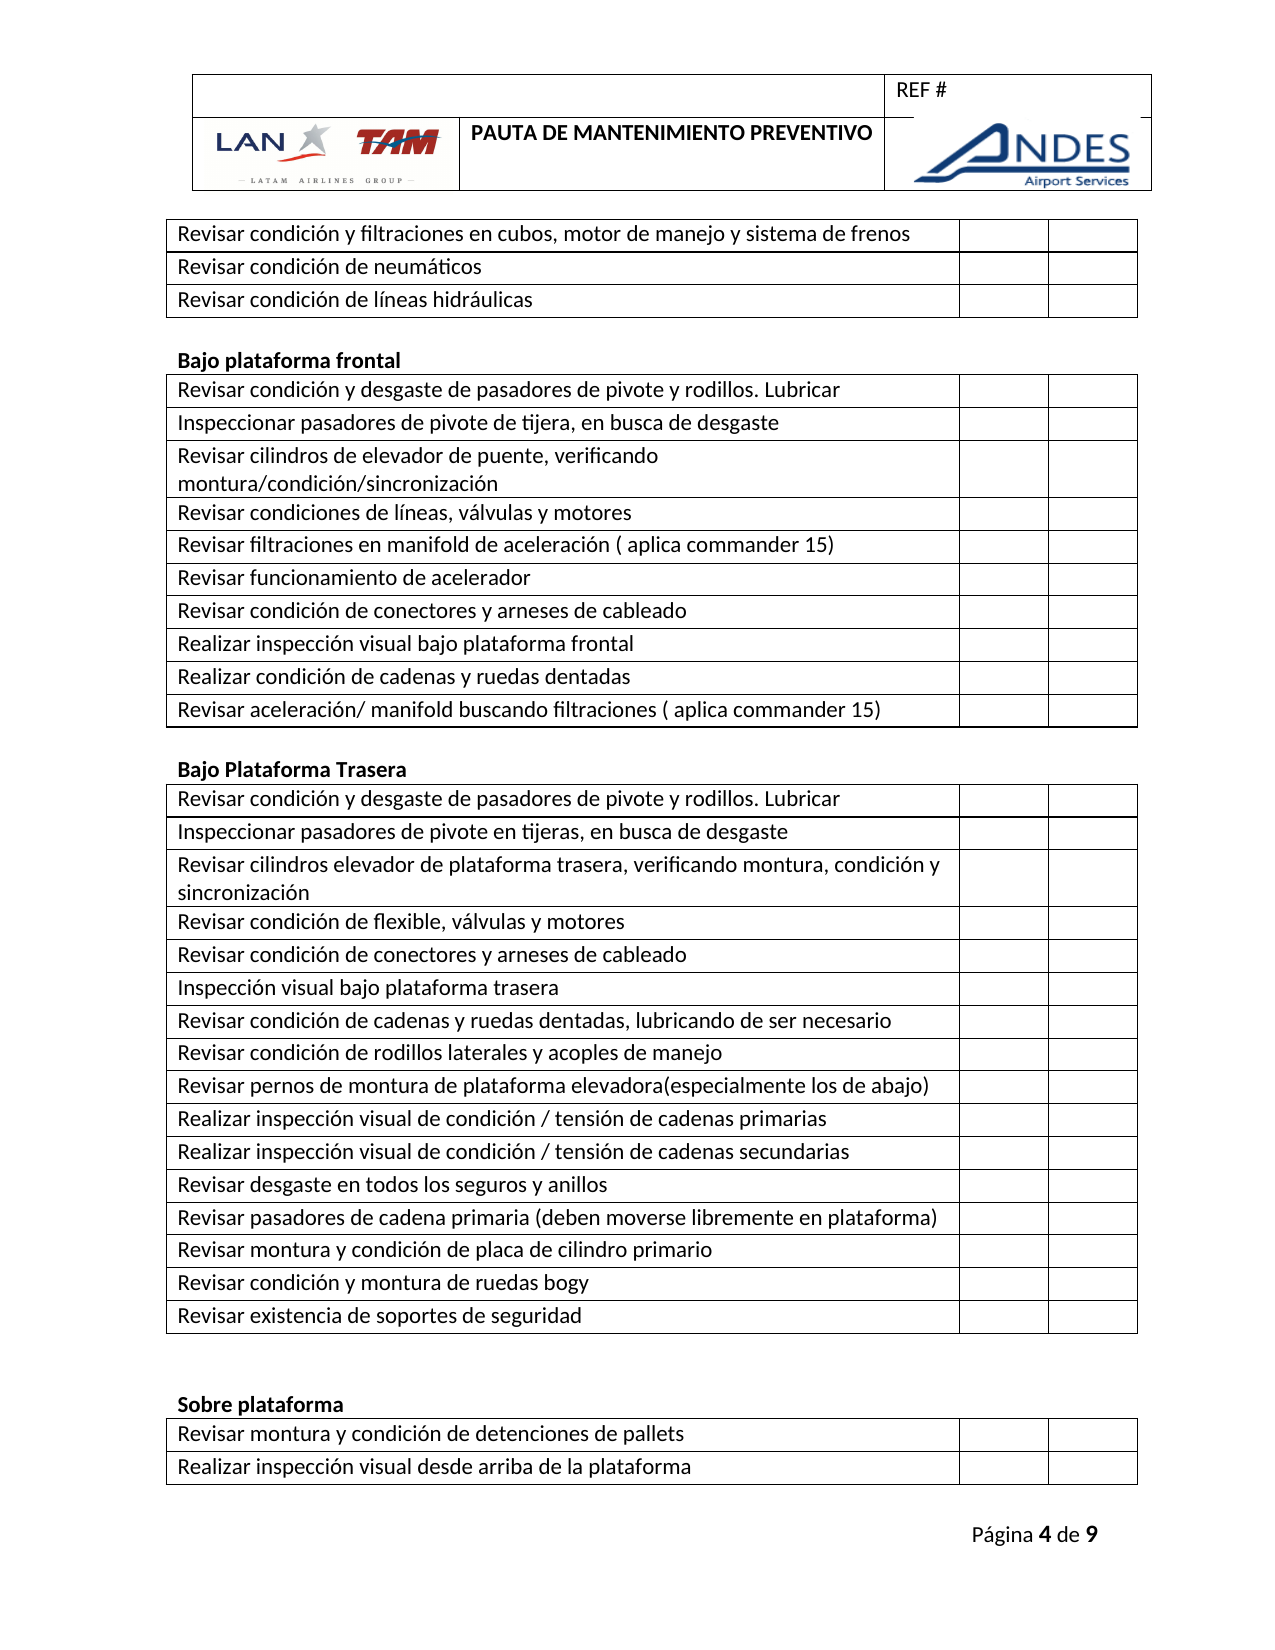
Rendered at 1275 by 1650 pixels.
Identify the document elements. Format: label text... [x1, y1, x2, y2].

table_cell Revisar aceleración/ manifold buscando filtraciones ( aplica commander 15) [167, 695, 959, 726]
table_cell Realizar inspección visual de condición / tensión de cadenas primarias [167, 1104, 959, 1136]
table_header Revisar montura y condición de detenciones de pallets [167, 1419, 959, 1451]
table_cell [960, 564, 1048, 595]
table_cell Revisar condición y filtraciones en cubos, motor de manejo y sistema de frenos [167, 220, 959, 251]
table_cell Revisar cilindros elevador de plataforma trasera, verificando montura, condición y sincronización [167, 850, 959, 906]
table_cell [1049, 408, 1137, 440]
text Bajo Plataforma Trasera [177, 756, 1098, 783]
table_cell Revisar desgaste en todos los seguros y anillos [167, 1170, 959, 1202]
table_cell [960, 1071, 1048, 1103]
table_cell [1049, 1006, 1137, 1037]
table_cell [960, 1452, 1048, 1483]
table_header Revisar condición y desgaste de pasadores de pivote y rodillos. Lubricar [167, 785, 959, 816]
table_cell [960, 1170, 1048, 1202]
table_cell [960, 973, 1048, 1005]
table_cell Revisar condición de rodillos laterales y acoples de manejo [167, 1039, 959, 1070]
table_cell Revisar pernos de montura de plataforma elevadora(especialmente los de abajo) [167, 1071, 959, 1103]
table_cell Revisar montura y condición de placa de cilindro primario [167, 1235, 959, 1267]
table_cell Realizar inspección visual desde arriba de la plataforma [167, 1452, 959, 1483]
table_header [960, 375, 1048, 407]
table_cell Revisar condición de líneas hidráulicas [167, 285, 959, 317]
table_header Revisar condición y desgaste de pasadores de pivote y rodillos. Lubricar [167, 375, 959, 407]
table_cell [1049, 1039, 1137, 1070]
table_cell Revisar existencia de soportes de seguridad [167, 1301, 959, 1333]
table_cell [960, 1203, 1048, 1234]
table_cell Revisar cilindros de elevador de puente, verificando montura/condición/sincronización [167, 441, 959, 497]
table_cell [1049, 1104, 1137, 1136]
table_cell Revisar condición y montura de ruedas bogy [167, 1268, 959, 1300]
table_cell [1049, 1203, 1137, 1234]
table_cell [1049, 441, 1137, 497]
text Sobre plataforma [177, 1390, 1098, 1418]
table_cell [960, 1268, 1048, 1300]
table_cell [1049, 818, 1137, 849]
table_cell [1049, 695, 1137, 726]
table_cell [960, 940, 1048, 972]
table_cell [960, 695, 1048, 726]
table_cell [960, 1301, 1048, 1333]
table_cell Inspeccionar pasadores de pivote en tijeras, en busca de desgaste [167, 818, 959, 849]
table_cell [960, 220, 1048, 251]
table_header [1049, 1419, 1137, 1451]
table_cell Inspeccionar pasadores de pivote de tijera, en busca de desgaste [167, 408, 959, 440]
table_cell [1049, 1170, 1137, 1202]
table_cell Revisar condición de flexible, válvulas y motores [167, 907, 959, 939]
table_cell [960, 629, 1048, 661]
table_cell Revisar condición de conectores y arneses de cableado [167, 596, 959, 628]
table_cell Revisar condición de neumáticos [167, 253, 959, 284]
picture [204, 191, 454, 195]
table_cell [1049, 662, 1137, 694]
table_cell [1049, 907, 1137, 939]
picture [204, 118, 454, 190]
table_cell [1049, 1301, 1137, 1333]
table_cell [960, 907, 1048, 939]
table_cell [1049, 1235, 1137, 1267]
table_cell Realizar inspección visual de condición / tensión de cadenas secundarias [167, 1137, 959, 1169]
table_cell Revisar condiciones de líneas, válvulas y motores [167, 498, 959, 529]
table_cell [1049, 973, 1137, 1005]
table_cell Revisar pasadores de cadena primaria (deben moverse libremente en plataforma) [167, 1203, 959, 1234]
table_cell [1049, 1268, 1137, 1300]
table_cell [960, 285, 1048, 317]
text Bajo plataforma frontal [177, 346, 1098, 374]
table_header [1049, 375, 1137, 407]
table_cell [960, 662, 1048, 694]
table_header [960, 785, 1048, 816]
table_cell [1049, 596, 1137, 628]
table_header [1049, 785, 1137, 816]
table_cell Realizar inspección visual bajo plataforma frontal [167, 629, 959, 661]
table_cell Revisar funcionamiento de acelerador [167, 564, 959, 595]
table_cell [1049, 253, 1137, 284]
table_cell [1049, 1452, 1137, 1483]
table_cell [960, 1104, 1048, 1136]
picture [913, 117, 1141, 190]
table_cell [960, 1039, 1048, 1070]
table_cell Revisar condición de conectores y arneses de cableado [167, 940, 959, 972]
table_cell [960, 1137, 1048, 1169]
table_cell [1049, 498, 1137, 529]
table_cell [1049, 1071, 1137, 1103]
table_cell [1049, 850, 1137, 906]
table_cell [960, 850, 1048, 906]
table_cell [960, 408, 1048, 440]
table_cell [1049, 1137, 1137, 1169]
table_cell [1049, 629, 1137, 661]
table_cell [960, 253, 1048, 284]
table_cell [960, 498, 1048, 529]
table_header [960, 1419, 1048, 1451]
table_cell Realizar condición de cadenas y ruedas dentadas [167, 662, 959, 694]
table_cell [960, 531, 1048, 562]
table_cell [1049, 220, 1137, 251]
table_cell [960, 441, 1048, 497]
table_cell Inspección visual bajo plataforma trasera [167, 973, 959, 1005]
table_cell [960, 818, 1048, 849]
table_cell [960, 596, 1048, 628]
table_cell Revisar condición de cadenas y ruedas dentadas, lubricando de ser necesario [167, 1006, 959, 1037]
table_cell [1049, 940, 1137, 972]
table_cell [1049, 531, 1137, 562]
table_cell [1049, 564, 1137, 595]
table_cell [960, 1235, 1048, 1267]
table_cell [960, 1006, 1048, 1037]
table_cell [1049, 285, 1137, 317]
table_cell Revisar filtraciones en manifold de aceleración ( aplica commander 15) [167, 531, 959, 562]
